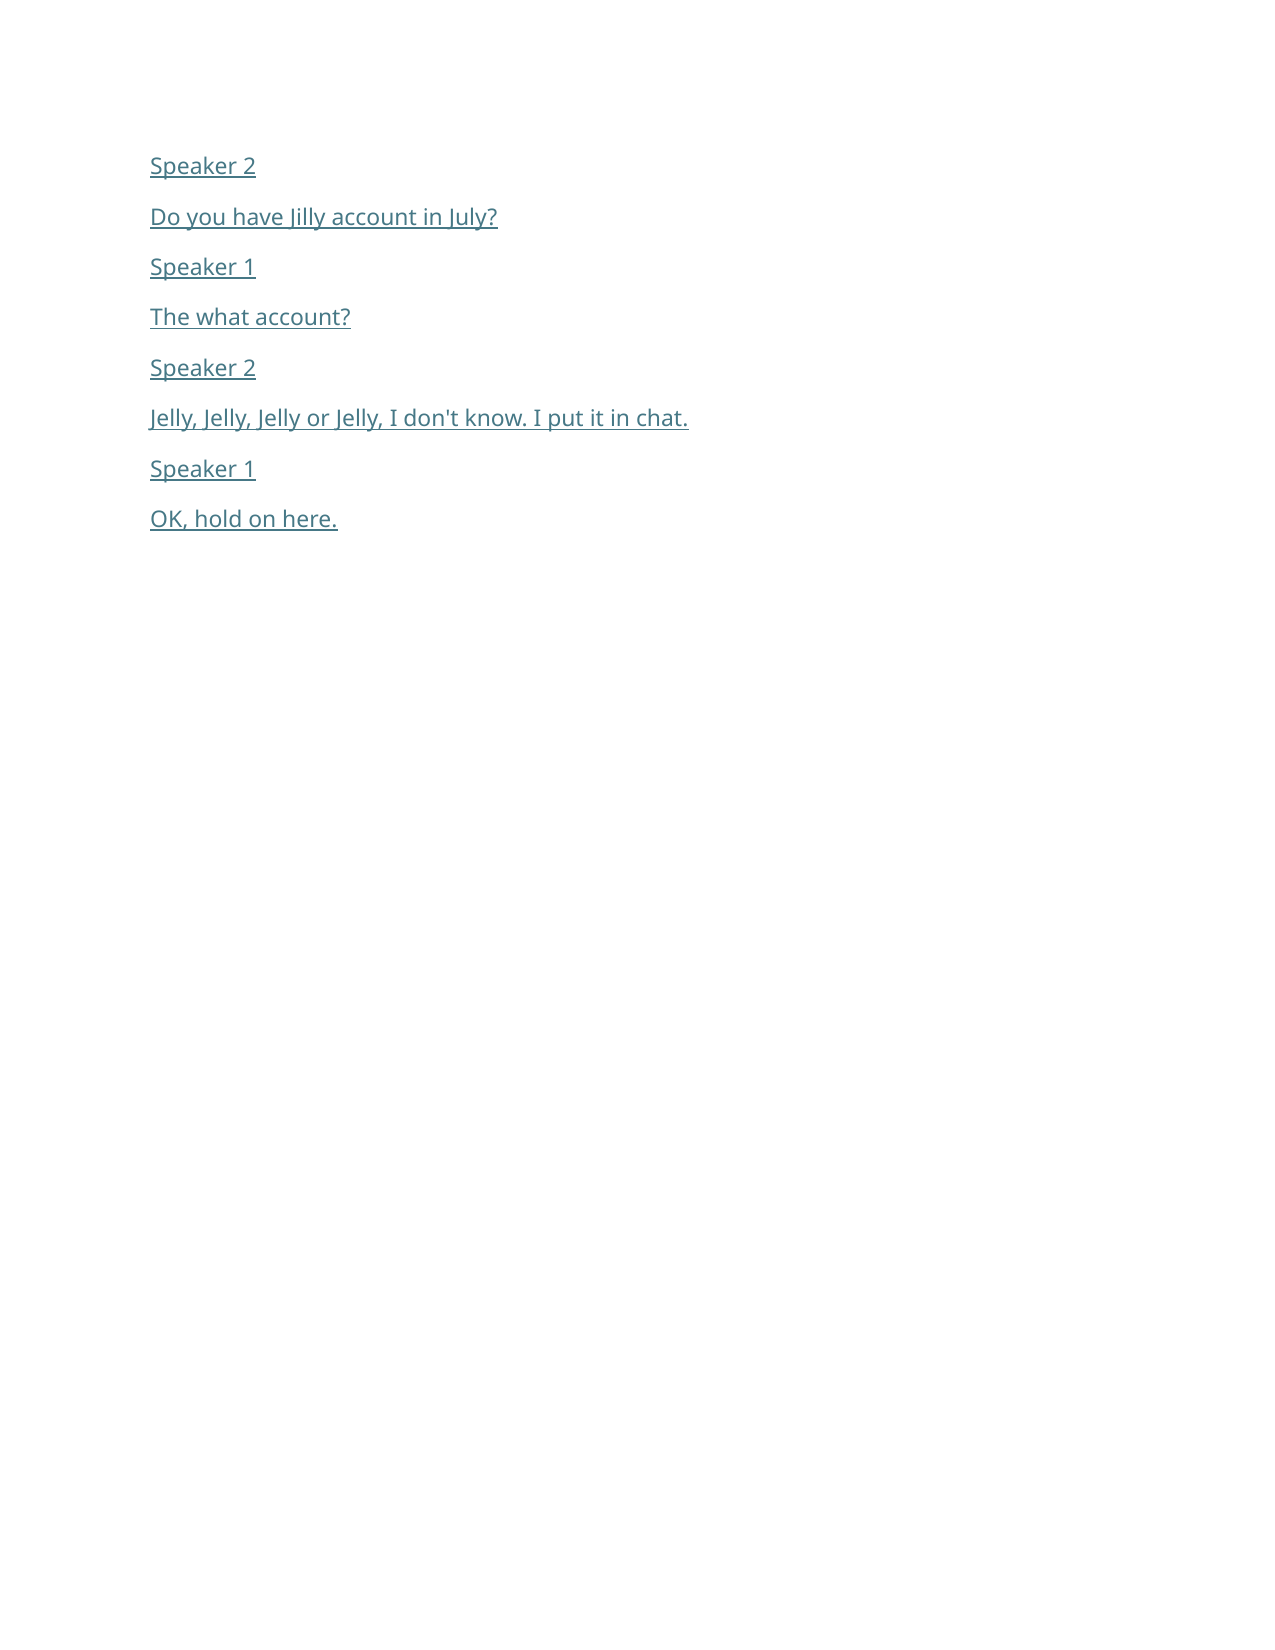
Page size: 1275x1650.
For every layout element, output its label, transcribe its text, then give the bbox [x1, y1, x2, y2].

text Speaker 1 [150, 251, 1125, 282]
text OK, hold on here. [150, 503, 1125, 534]
text Speaker 1 [150, 452, 1125, 484]
text Jelly, Jelly, Jelly or Jelly, I don't know. I put it in chat. [150, 402, 1125, 433]
text Speaker 2 [150, 150, 1125, 181]
text Speaker 2 [150, 352, 1125, 383]
text Do you have Jilly account in July? [150, 200, 1125, 232]
text The what account? [150, 301, 1125, 332]
